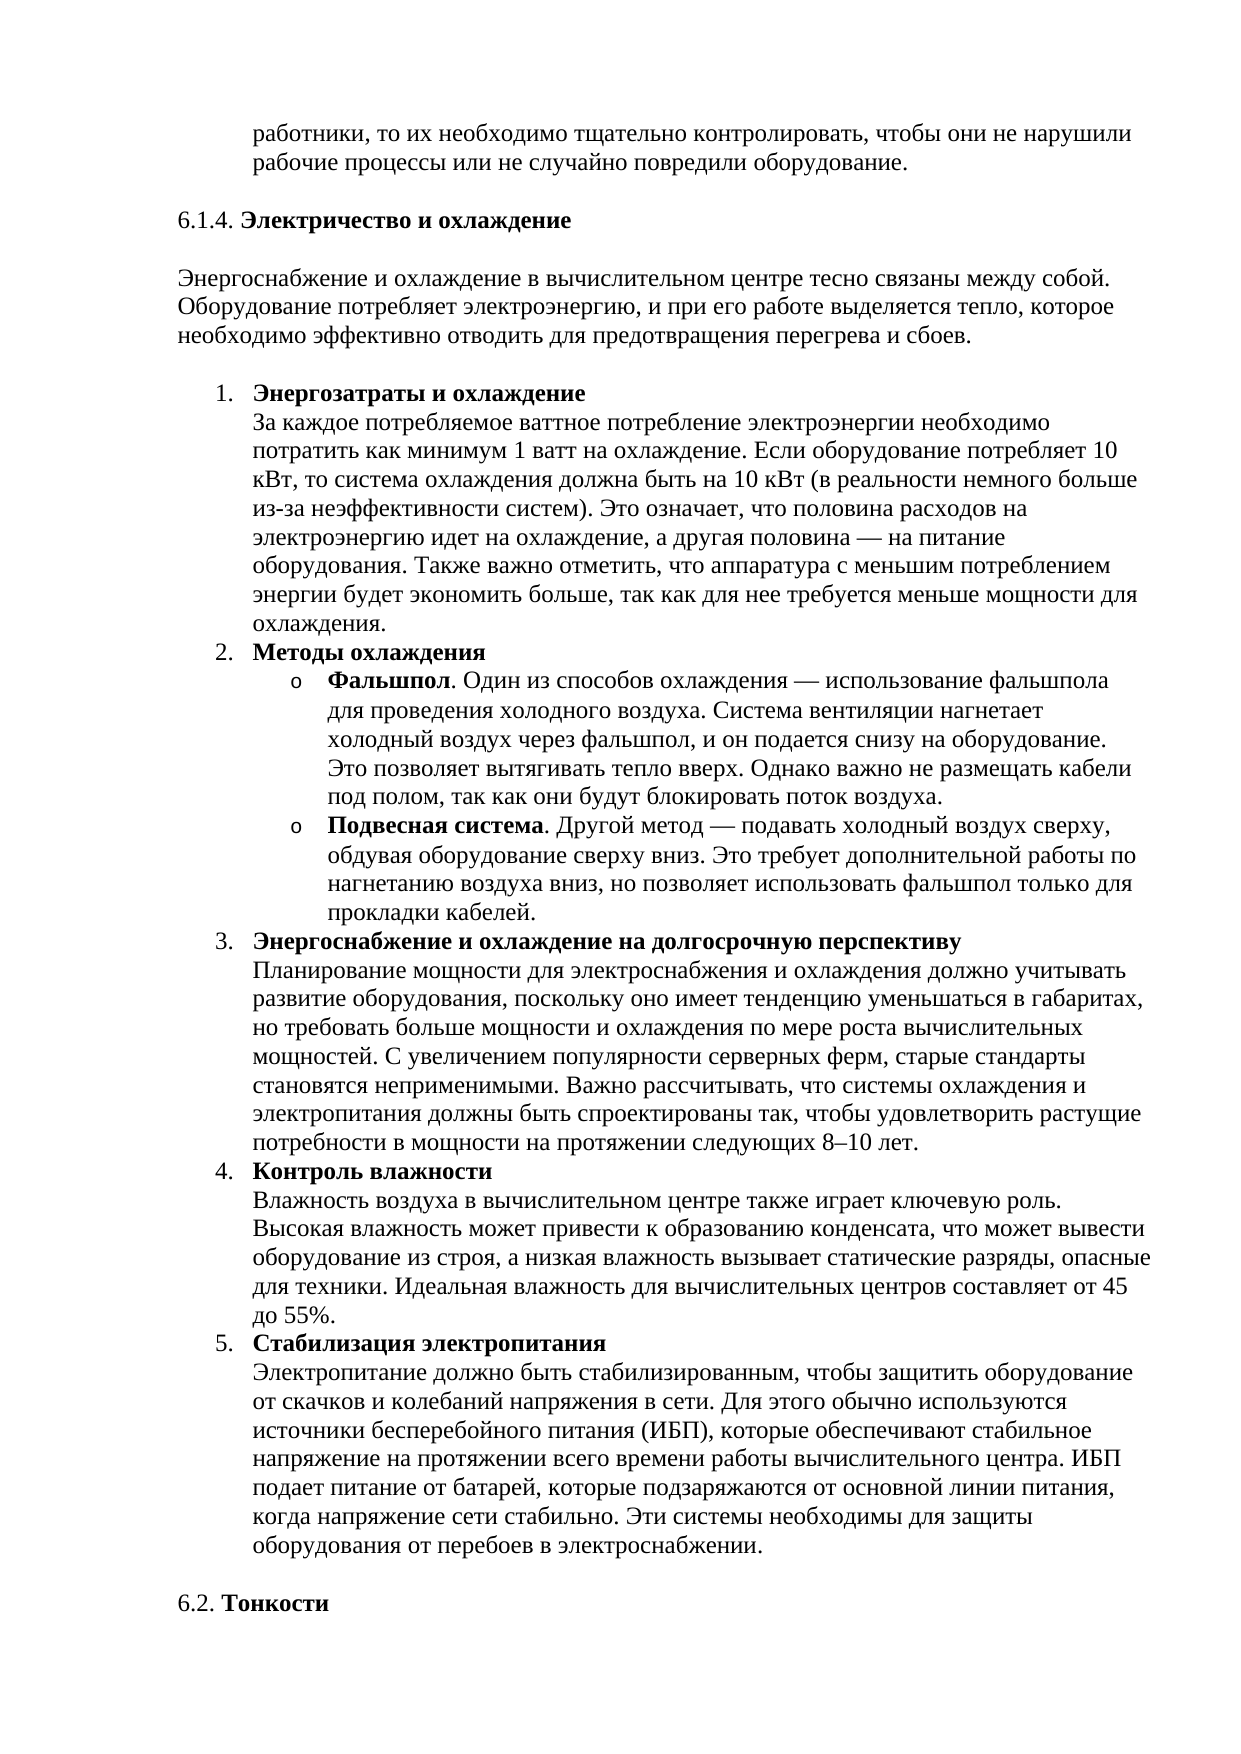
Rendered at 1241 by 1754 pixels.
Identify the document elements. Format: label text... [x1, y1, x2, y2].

list Энергозатраты и охлаждение За каждое потребляемое ваттное потребление электроэнергии необходимо потратить как минимум 1 ватт на охлаждение. Если оборудование потребляет 10 кВт, то система охлаждения должна быть на 10 кВт (в реальности немного больше из-за неэффективности систем). Это означает, что половина расходов на электроэнергию идет на охлаждение, а другая половина — на питание оборудования. Также важно отметить, что аппаратура с меньшим потреблением энергии будет экономить больше, так как для нее требуется меньше мощности для охлаждения. [215, 752, 1152, 1011]
list Контроль доступа для посетителей Существуют также строгие правила для посетителей. Например, нельзя оставлять их без присмотра в вычислительном центре. Если привлекаются сторонние работники, то их необходимо тщательно контролировать, чтобы они не нарушили рабочие процессы или не случайно повредили оборудование. [215, 406, 1152, 549]
list Подвесная система. Другой метод — подавать холодный воздух сверху, обдувая оборудование сверху вниз. Это требует дополнительной работы по нагнетанию воздуха вниз, но позволяет использовать фальшпол только для прокладки кабелей. [290, 1184, 1152, 1300]
text Энергоснабжение и охлаждение в вычислительном центре тесно связаны между собой. Оборудование потребляет электроэнергию, и при его работе выделяется тепло, которое необходимо эффективно отводить для предотвращения перегрева и сбоев. [177, 636, 1152, 723]
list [215, 1530, 1152, 1616]
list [215, 118, 1152, 176]
list Энергоснабжение и охлаждение на долгосрочную перспективу Планирование мощности для электроснабжения и охлаждения должно учитывать развитие оборудования, поскольку оно имеет тенденцию уменьшаться в габаритах, но требовать больше мощности и охлаждения по мере роста вычислительных мощностей. С увеличением популярности серверных ферм, старые стандарты становятся неприменимыми. Важно рассчитывать, что системы охлаждения и электропитания должны быть спроектированы так, чтобы удовлетворить растущие потребности в мощности на протяжении следующих 8–10 лет. [215, 1300, 1152, 1530]
text 6.1.4. Электричество и охлаждение [177, 578, 1152, 607]
list Методы охлаждения [215, 1011, 1152, 1039]
list Биометрическая безопасность В некоторых высокозащищенных центрах используются биометрические замки. Однако существует этическая проблема, связанная с рисками: например, если для доступа используется сканирование отпечатков пальцев, то потеря пальца может привести к угрозам безопасности. Биометрические системы могут требовать дополнительных проверок, чтобы убедиться в жизнеспособности сотрудника, но даже в этом случае есть риски. Кроме того, такие системы не всегда удобны для людей с ограниченными физическими возможностями. [215, 176, 1152, 406]
list Фальшпол. Один из способов охлаждения — использование фальшпола для проведения холодного воздуха. Система вентиляции нагнетает холодный воздух через фальшпол, и он подается снизу на оборудование. Это позволяет вытягивать тепло вверх. Однако важно не размещать кабели под полом, так как они будут блокировать поток воздуха. [290, 1039, 1152, 1184]
